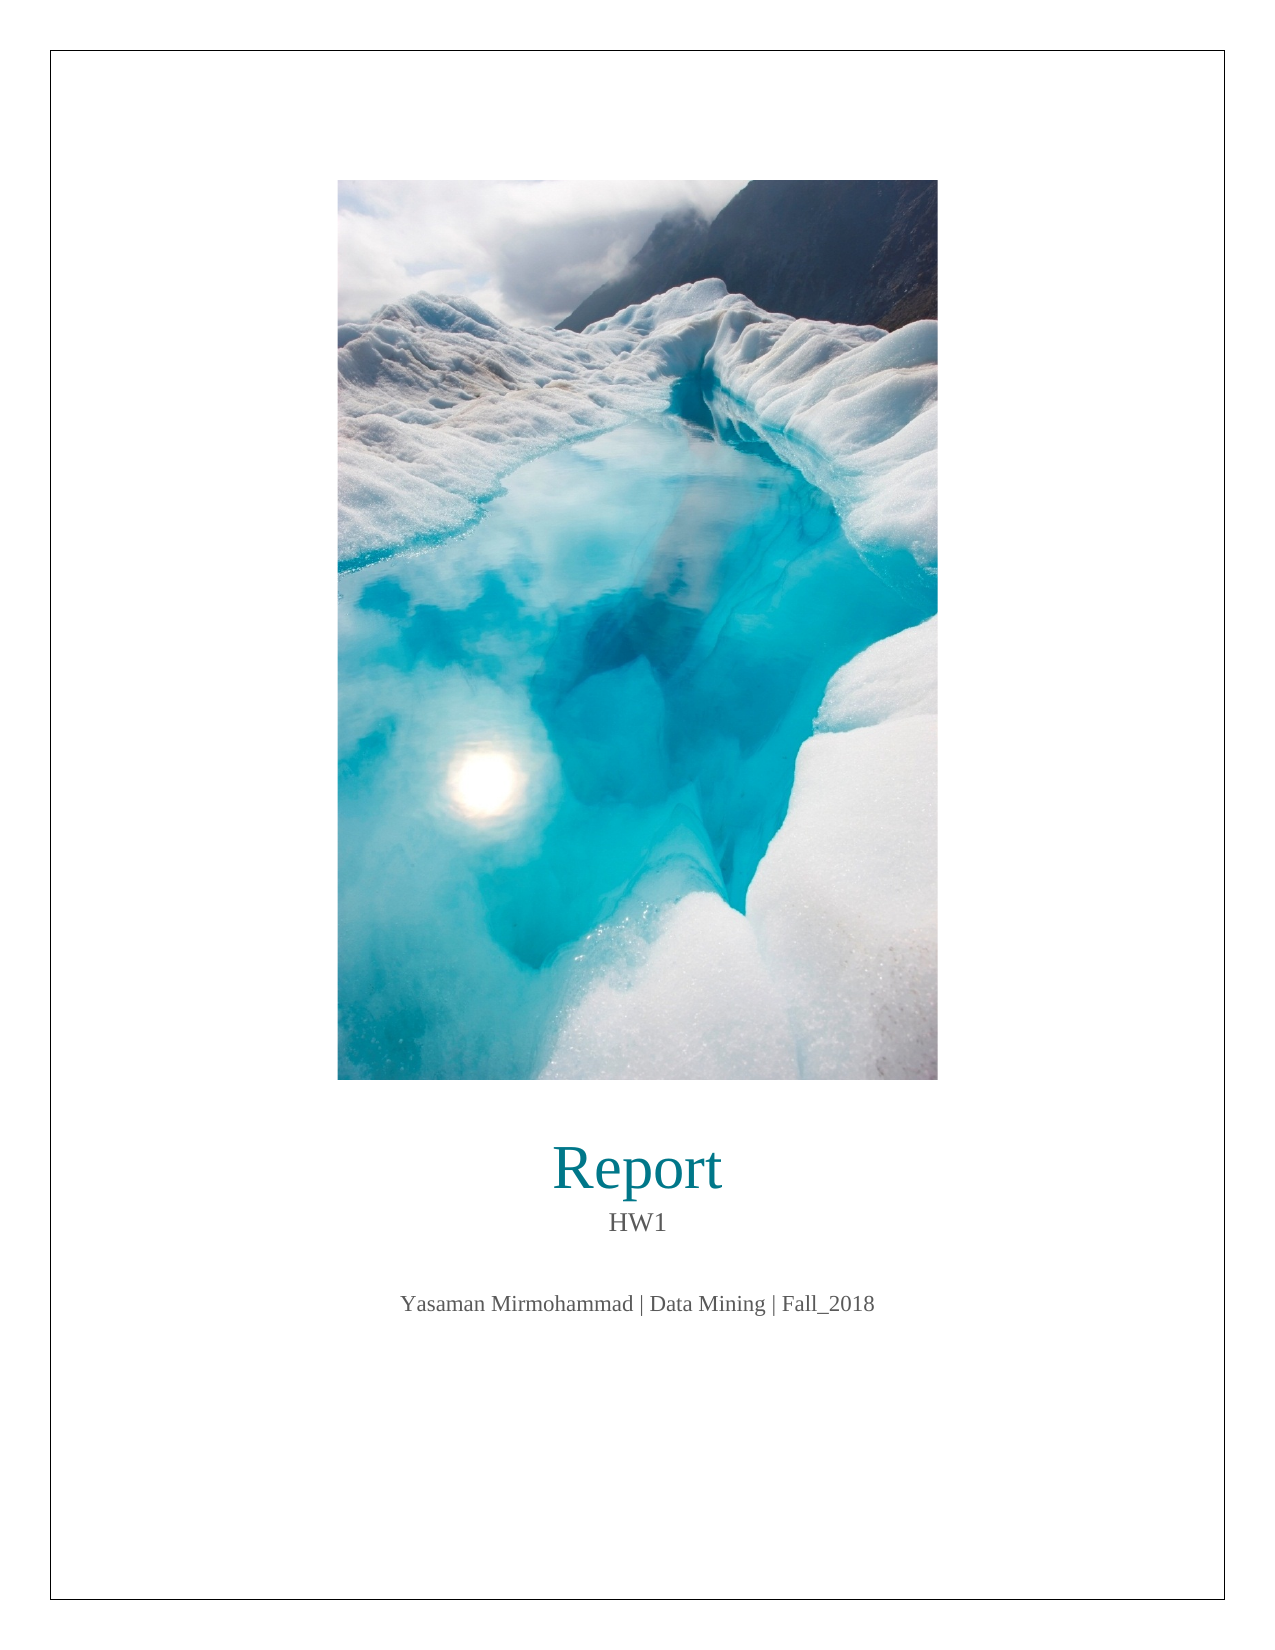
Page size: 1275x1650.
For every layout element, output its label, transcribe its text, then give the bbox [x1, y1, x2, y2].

title Report [187, 1130, 1087, 1202]
picture [337, 180, 938, 1080]
subtitle HW1 [187, 1206, 1087, 1237]
text Yasaman Mirmohammad | Data Mining | Fall_2018 [187, 1290, 1087, 1317]
